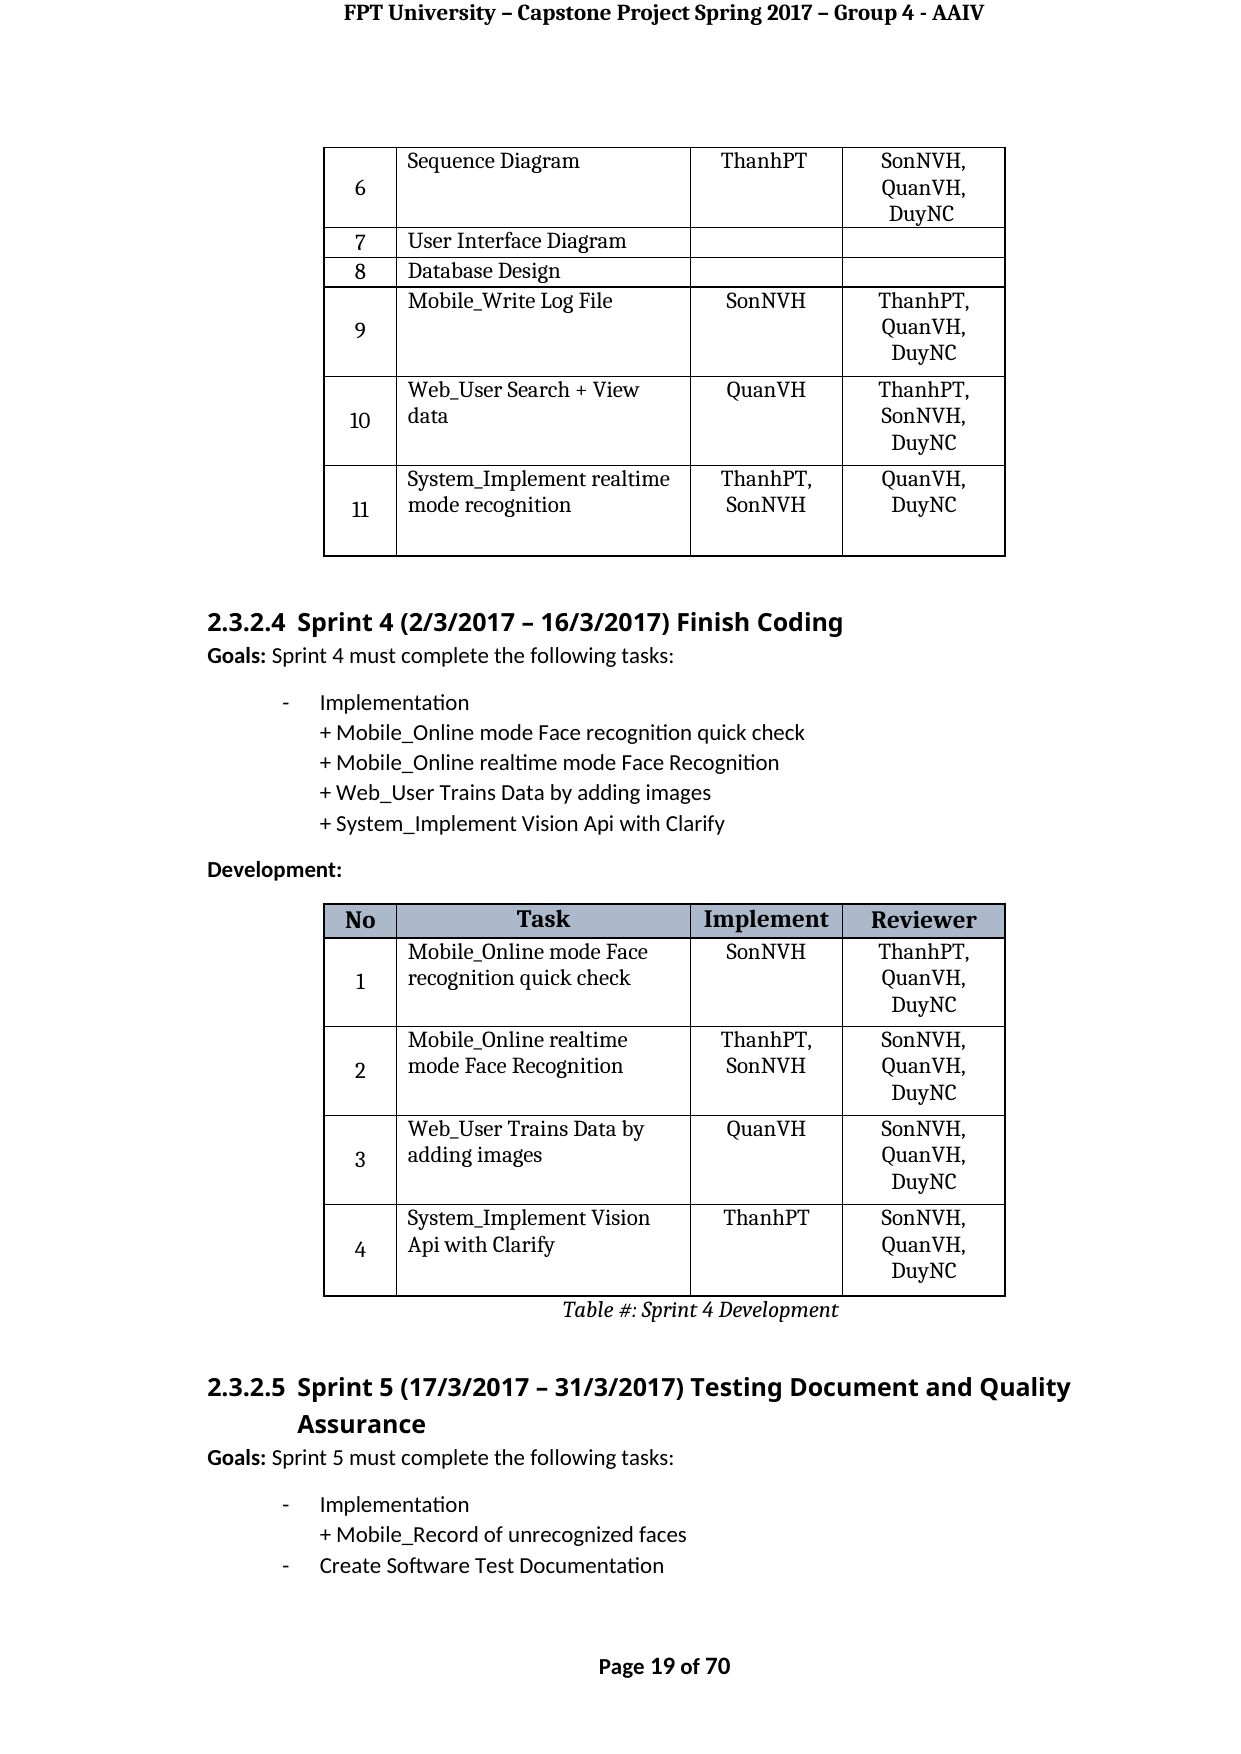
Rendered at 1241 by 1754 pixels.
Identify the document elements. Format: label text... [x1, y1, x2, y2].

text Development: [207, 856, 1122, 883]
table_cell ThanhPT [691, 1205, 842, 1294]
table_cell Web_User Trains Data by adding images [397, 1116, 690, 1204]
table_cell SonNVH [691, 288, 842, 376]
list Implementation [282, 688, 1122, 716]
table_cell 11 [325, 466, 396, 555]
table_cell SonNVH, QuanVH, DuyNC [843, 148, 1004, 227]
table_cell ThanhPT, SonNVH [691, 1027, 842, 1115]
table_cell QuanVH [691, 377, 842, 464]
table_cell SonNVH, QuanVH, DuyNC [843, 1205, 1004, 1294]
table_cell Database Design [397, 258, 690, 286]
table_cell 2 [325, 1027, 396, 1115]
table_cell Mobile_Write Log File [397, 288, 690, 376]
table_cell 10 [325, 377, 396, 464]
table_cell ThanhPT, QuanVH, DuyNC [843, 939, 1004, 1026]
table_cell [691, 228, 842, 257]
text Goals: Sprint 4 must complete the following tasks: [207, 641, 1122, 669]
table_cell [843, 258, 1004, 286]
table_cell System_Implement realtime mode recognition [397, 466, 690, 555]
table_cell 1 [325, 939, 396, 1026]
list + Mobile_Online mode Face recognition quick check [319, 718, 1122, 746]
table_cell SonNVH, QuanVH, DuyNC [843, 1116, 1004, 1204]
table_cell SonNVH, QuanVH, DuyNC [843, 1027, 1004, 1115]
table_cell ThanhPT, SonNVH [691, 466, 842, 555]
table_cell SonNVH [691, 939, 842, 1026]
list + Mobile_Online realtime mode Face Recognition [319, 748, 1122, 776]
subtitle Sprint 4 (2/3/2017 – 16/3/2017) Finish Coding [207, 604, 1122, 638]
table_cell 8 [325, 258, 396, 286]
table_cell 6 [325, 148, 396, 227]
subtitle Sprint 5 (17/3/2017 – 31/3/2017) Testing Document and Quality Assurance [207, 1370, 1122, 1441]
table_cell Web_User Search + View data [397, 377, 690, 464]
list + Web_User Trains Data by adding images [319, 778, 1122, 806]
table_cell [843, 228, 1004, 257]
table_header Reviewer [843, 905, 1004, 937]
table_cell Mobile_Online mode Face recognition quick check [397, 939, 690, 1026]
table_header No [325, 905, 396, 937]
table_cell Mobile_Online realtime mode Face Recognition [397, 1027, 690, 1115]
table_cell 4 [325, 1205, 396, 1294]
list + Mobile_Record of unrecognized faces [319, 1521, 1122, 1548]
table_cell Sequence Diagram [397, 148, 690, 227]
table_header Implement [691, 905, 842, 937]
table_cell ThanhPT, QuanVH, DuyNC [843, 288, 1004, 376]
table_cell 7 [325, 228, 396, 257]
list Create Software Test Documentation [282, 1551, 1122, 1579]
table_cell ThanhPT, SonNVH, DuyNC [843, 377, 1004, 464]
table_cell 9 [325, 288, 396, 376]
table_cell QuanVH [691, 1116, 842, 1204]
table_cell QuanVH, DuyNC [843, 466, 1004, 555]
table_cell 3 [325, 1116, 396, 1204]
table_cell ThanhPT [691, 148, 842, 227]
list + System_Implement Vision Api with Clarify [319, 809, 1122, 837]
table_cell User Interface Diagram [397, 228, 690, 257]
list Implementation [282, 1490, 1122, 1518]
table_cell System_Implement Vision Api with Clarify [397, 1205, 690, 1294]
text Table #: Sprint 4 Development [282, 1297, 1122, 1323]
table_header Task [397, 905, 690, 937]
table_cell [691, 258, 842, 286]
text Goals: Sprint 5 must complete the following tasks: [207, 1443, 1122, 1471]
